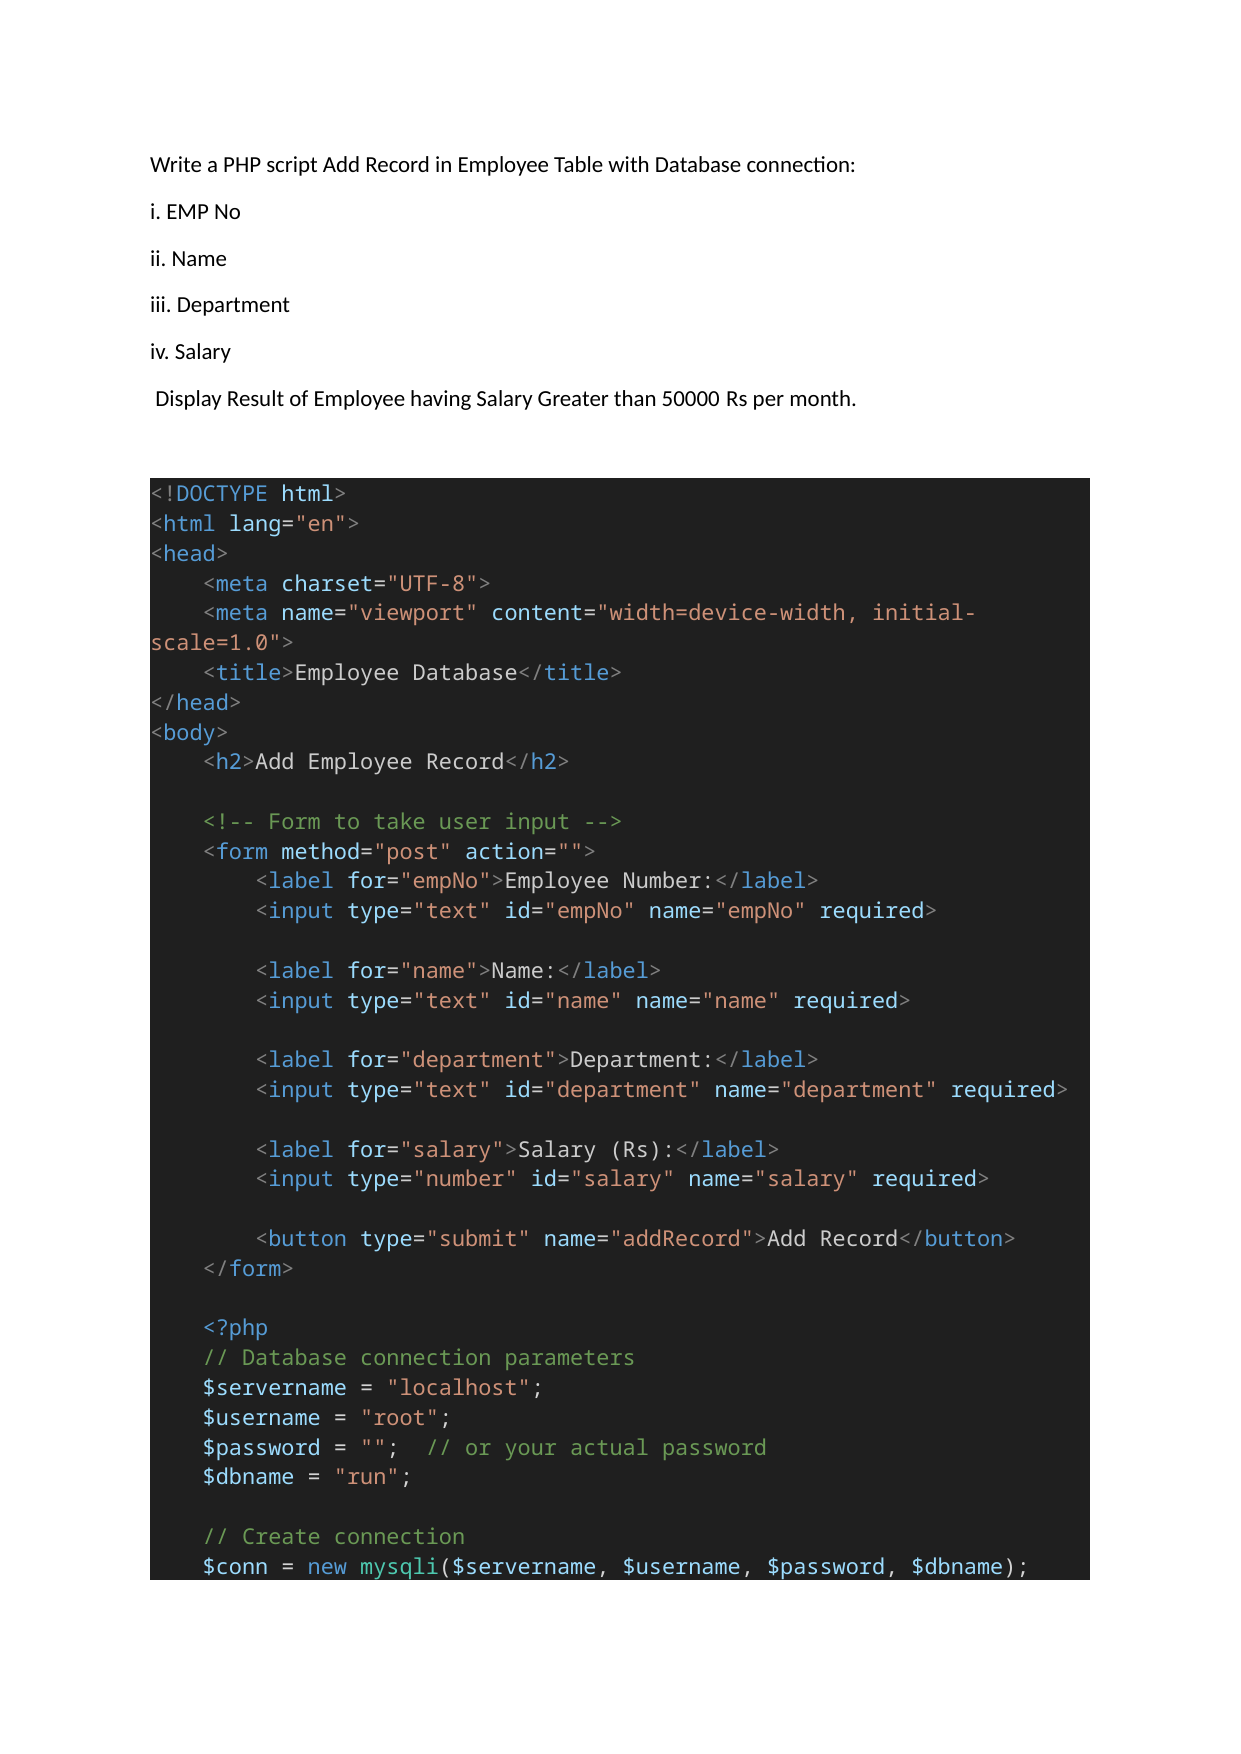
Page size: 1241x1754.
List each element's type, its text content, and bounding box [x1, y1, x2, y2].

text <label for="salary">Salary (Rs):</label> [150, 1133, 1090, 1163]
text i. EMP No [150, 197, 1090, 225]
text $username = "root"; [150, 1402, 1090, 1431]
text <head> [150, 538, 1090, 567]
text <button type="submit" name="addRecord">Add Record</button> [150, 1223, 1090, 1253]
text $servername = "localhost"; [150, 1372, 1090, 1402]
text <body> [150, 716, 1090, 746]
text $password = ""; // or your actual password [150, 1431, 1090, 1461]
text <meta name="viewport" content="width=device-width, initial-scale=1.0"> [150, 597, 1090, 657]
text // Create connection [150, 1521, 1090, 1551]
text <html lang="en"> [150, 508, 1090, 538]
text <input type="text" id="department" name="department" required> [150, 1074, 1090, 1104]
text $conn = new mysqli($servername, $username, $password, $dbname); [150, 1551, 1090, 1580]
text <h2>Add Employee Record</h2> [150, 746, 1090, 776]
text <input type="number" id="salary" name="salary" required> [150, 1163, 1090, 1193]
text <label for="empNo">Employee Number:</label> [150, 865, 1090, 895]
text // Database connection parameters [150, 1342, 1090, 1372]
text </head> [150, 687, 1090, 716]
text <meta charset="UTF-8"> [150, 567, 1090, 597]
text <input type="text" id="name" name="name" required> [150, 984, 1090, 1014]
text <title>Employee Database</title> [150, 657, 1090, 687]
text Display Result of Employee having Salary Greater than 50000 Rs per month. [150, 384, 1090, 412]
text iii. Department [150, 291, 1090, 319]
text iv. Salary [150, 337, 1090, 366]
text <form method="post" action=""> [150, 836, 1090, 865]
text <?php [150, 1312, 1090, 1342]
text $dbname = "run"; [150, 1461, 1090, 1491]
text <label for="department">Department:</label> [150, 1044, 1090, 1074]
text Write a PHP script Add Record in Employee Table with Database connection: [150, 150, 1090, 178]
text <!DOCTYPE html> [150, 478, 1090, 508]
text <!-- Form to take user input --> [150, 806, 1090, 836]
text <input type="text" id="empNo" name="empNo" required> [150, 895, 1090, 925]
text <label for="name">Name:</label> [150, 955, 1090, 984]
text ii. Name [150, 244, 1090, 272]
text </form> [150, 1253, 1090, 1282]
